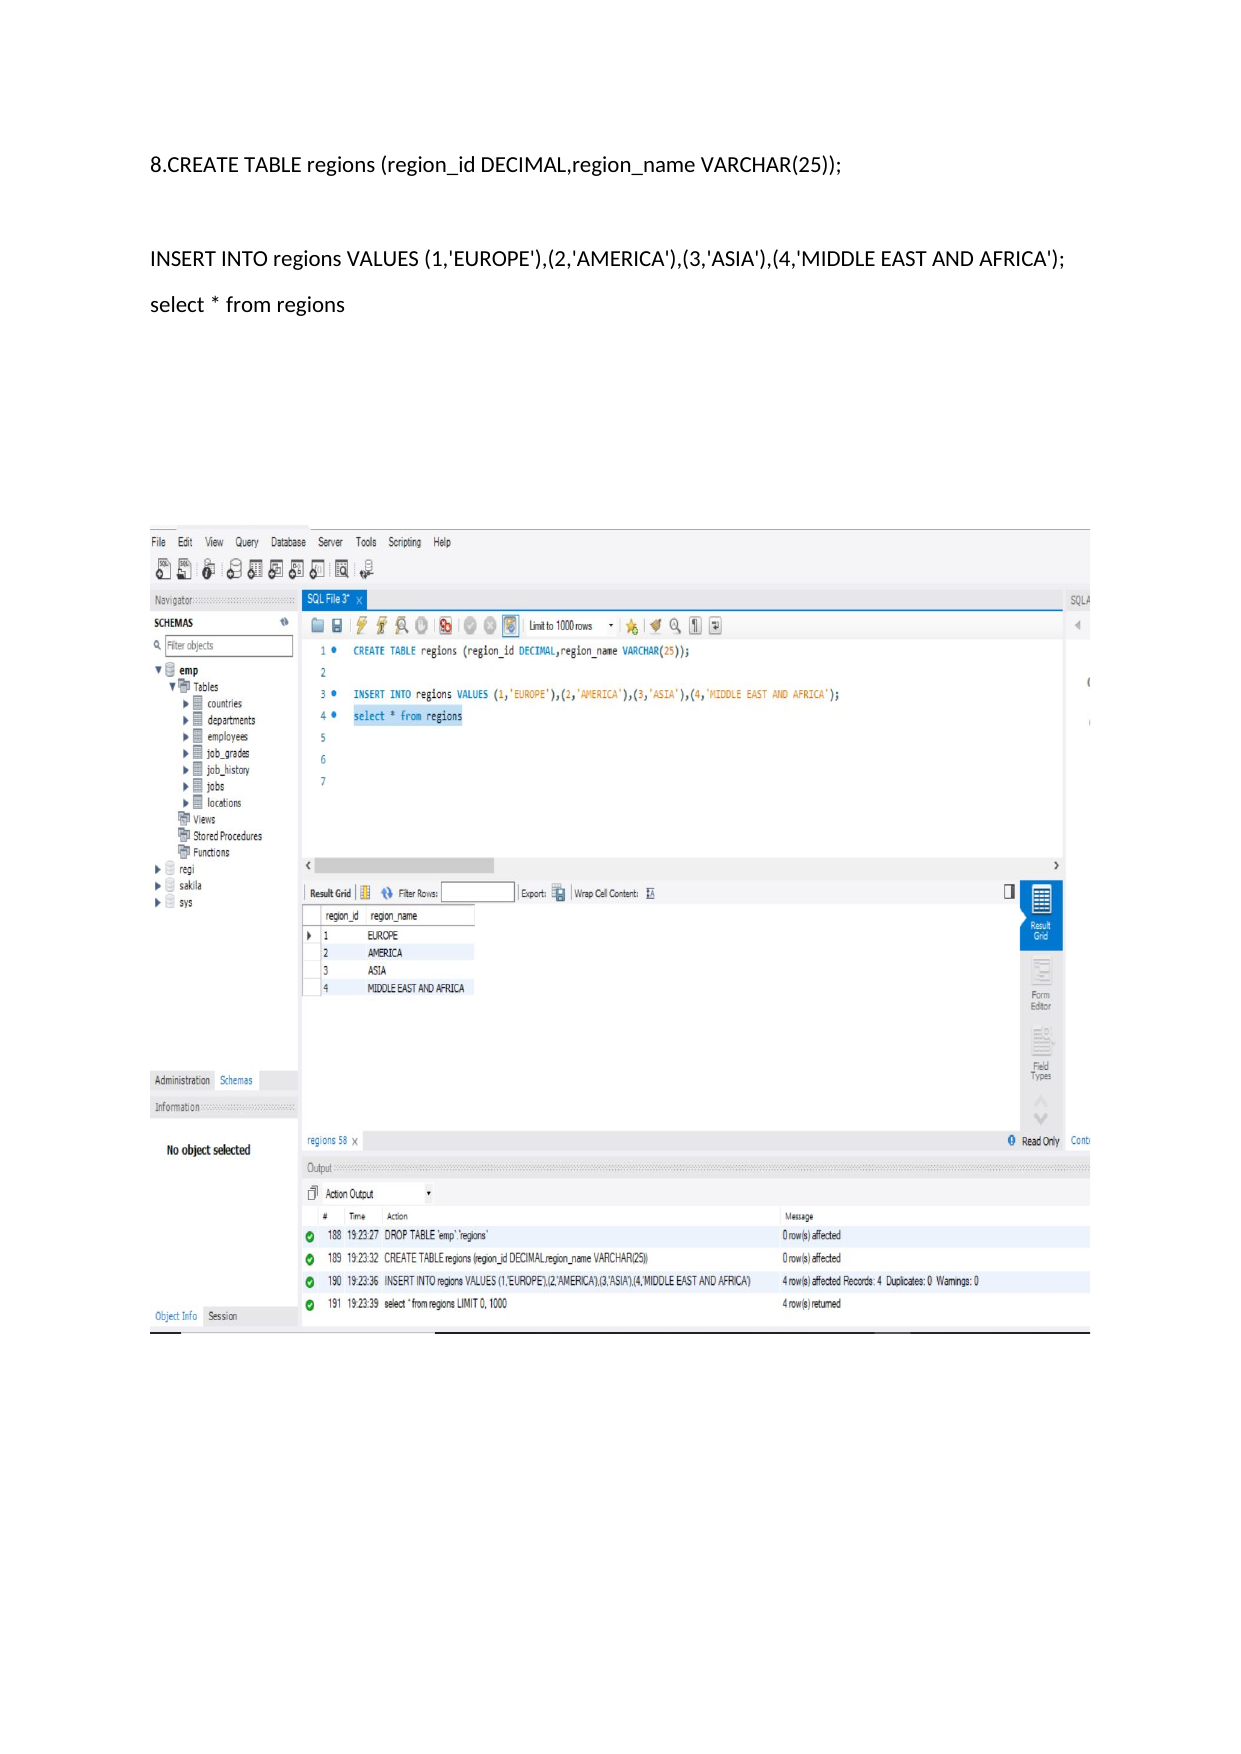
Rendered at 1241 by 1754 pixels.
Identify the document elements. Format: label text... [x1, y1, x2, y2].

text 8.CREATE TABLE regions (region_id DECIMAL,region_name VARCHAR(25)); [150, 150, 1090, 178]
picture [150, 525, 1091, 1334]
text INSERT INTO regions VALUES (1,'EUROPE'),(2,'AMERICA'),(3,'ASIA'),(4,'MIDDLE EAST AND AFRICA'); [150, 244, 1090, 272]
text select * from regions [150, 291, 1090, 319]
